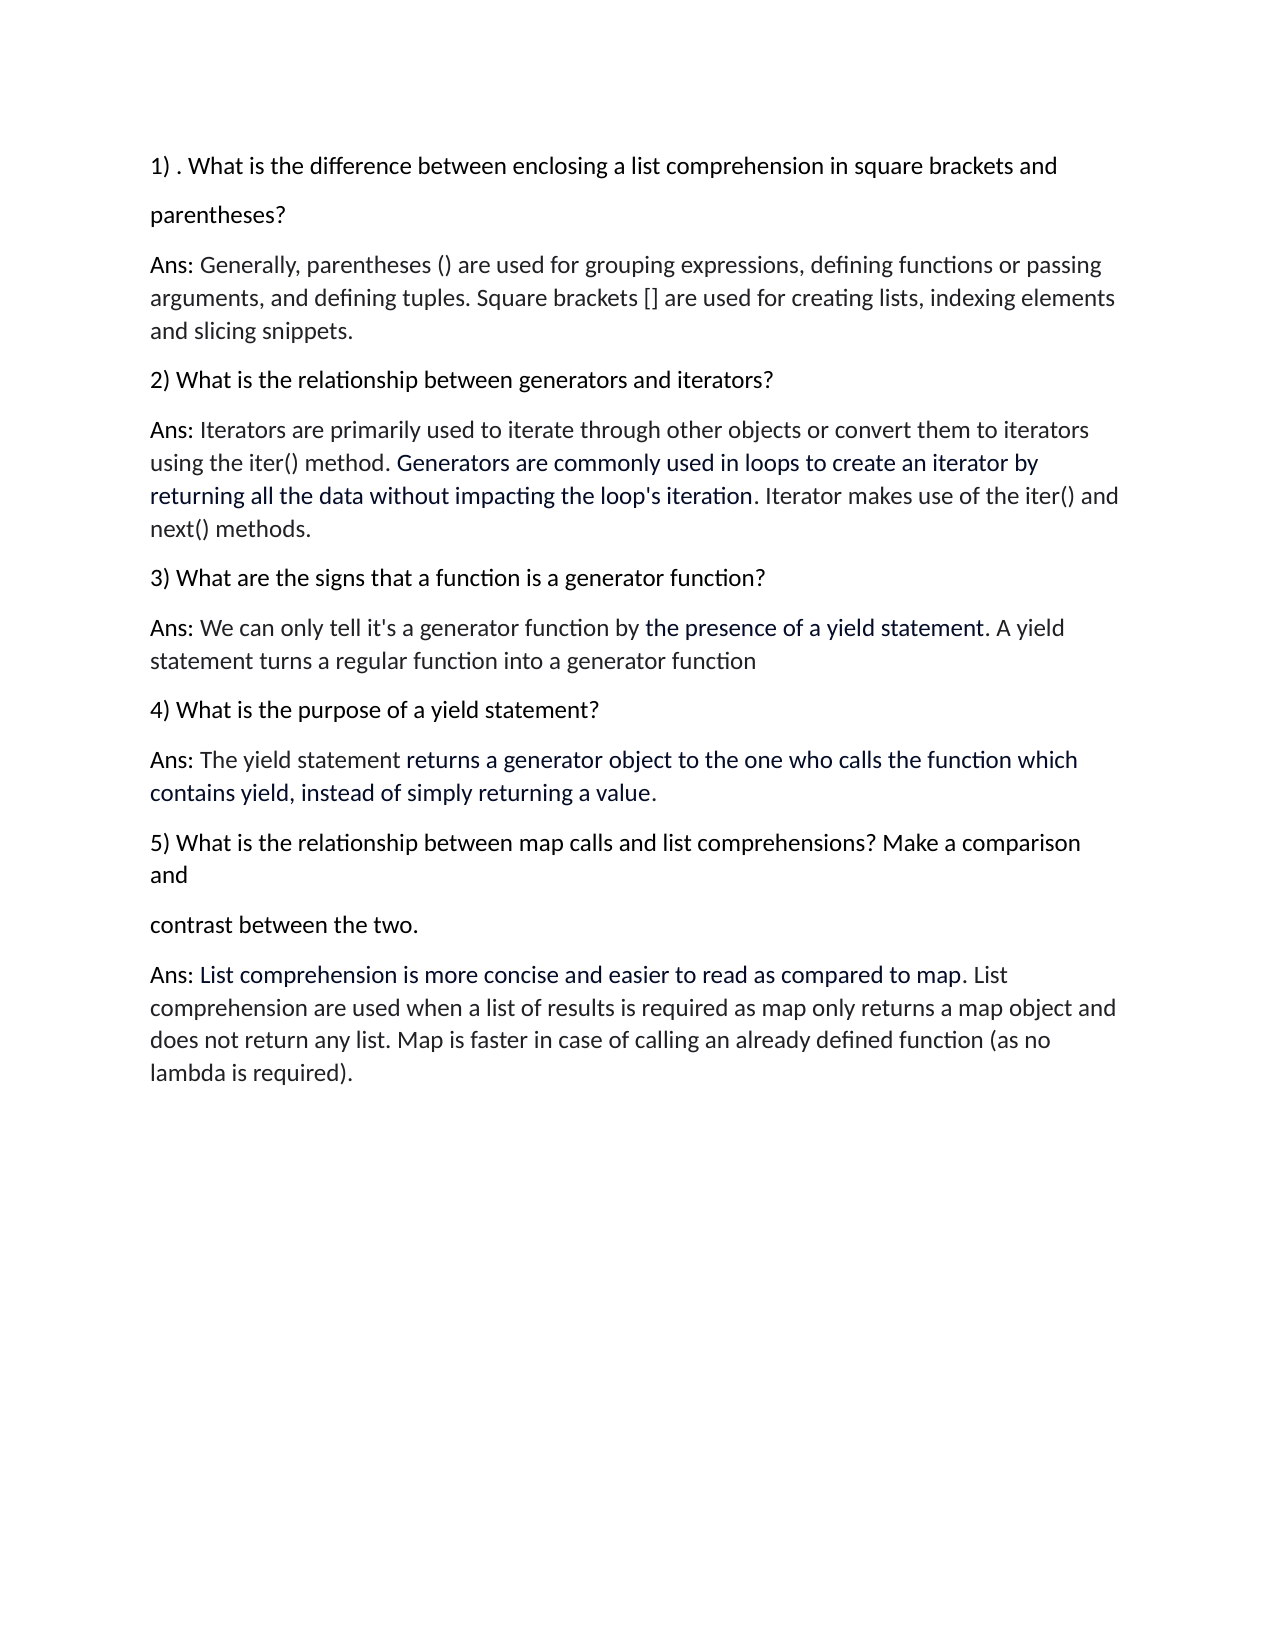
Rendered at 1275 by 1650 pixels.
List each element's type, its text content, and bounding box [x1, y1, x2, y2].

text Ans: The yield statement returns a generator object to the one who calls the function which contains yield, instead of simply returning a value. [150, 744, 1125, 808]
text Ans: We can only tell it's a generator function by the presence of a yield statement. A yield statement turns a regular function into a generator function [150, 612, 1125, 676]
text 1) . What is the difference between enclosing a list comprehension in square brackets and [150, 150, 1125, 181]
text 4) What is the purpose of a yield statement? [150, 694, 1125, 725]
text Ans: Iterators are primarily used to iterate through other objects or convert them to iterators using the iter() method. Generators are commonly used in loops to create an iterator by returning all the data without impacting the loop's iteration. Iterator makes use of the iter() and next() methods. [150, 414, 1125, 543]
text parentheses? [150, 199, 1125, 230]
text 2) What is the relationship between generators and iterators? [150, 364, 1125, 395]
text Ans: Generally, parentheses () are used for grouping expressions, defining functions or passing arguments, and defining tuples. Square brackets [] are used for creating lists, indexing elements and slicing snippets. [150, 249, 1125, 346]
text contrast between the two. [150, 909, 1125, 940]
text Ans: List comprehension is more concise and easier to read as compared to map. List comprehension are used when a list of results is required as map only returns a map object and does not return any list. Map is faster in case of calling an already defined function (as no lambda is required). [150, 959, 1125, 1088]
text 5) What is the relationship between map calls and list comprehensions? Make a comparison and [150, 827, 1125, 890]
text 3) What are the signs that a function is a generator function? [150, 562, 1125, 593]
